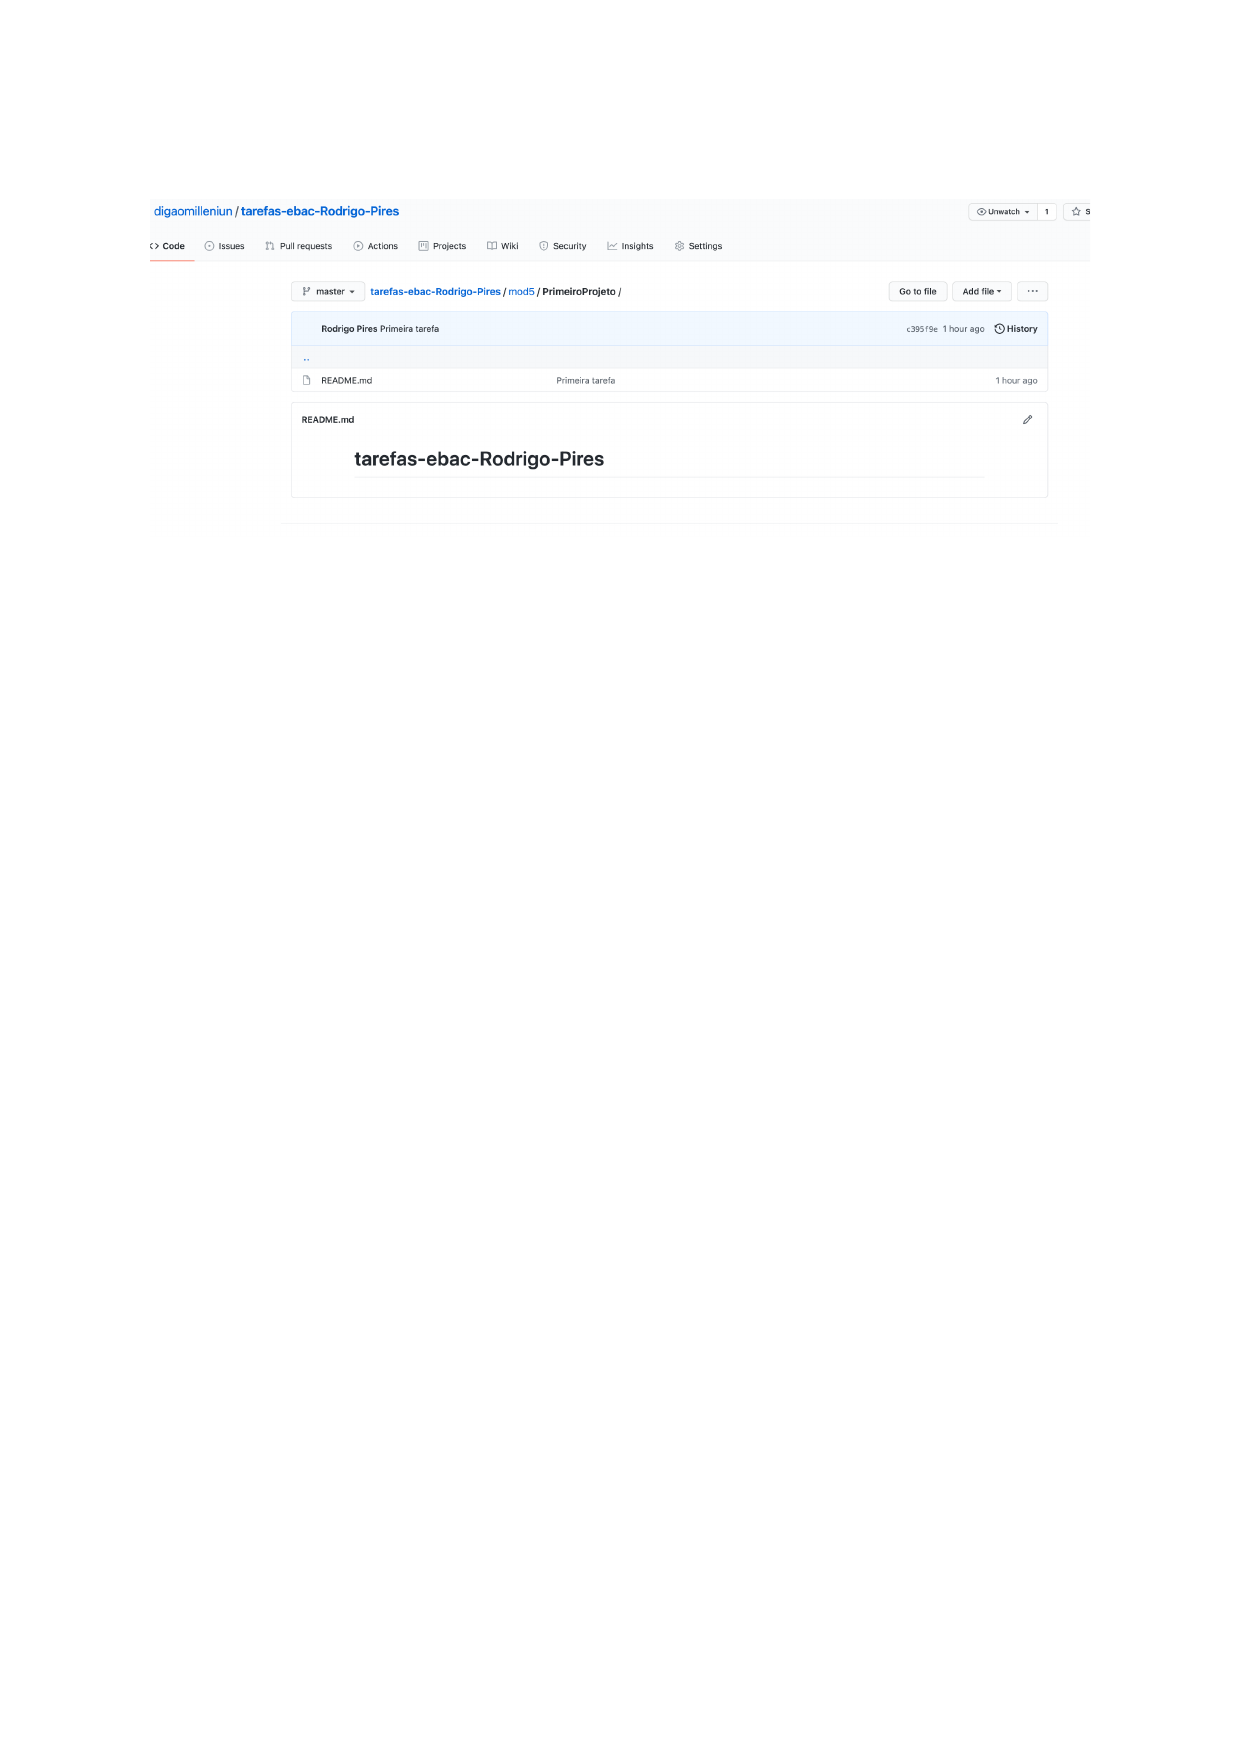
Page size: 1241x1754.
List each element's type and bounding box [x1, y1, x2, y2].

picture [150, 199, 1091, 537]
